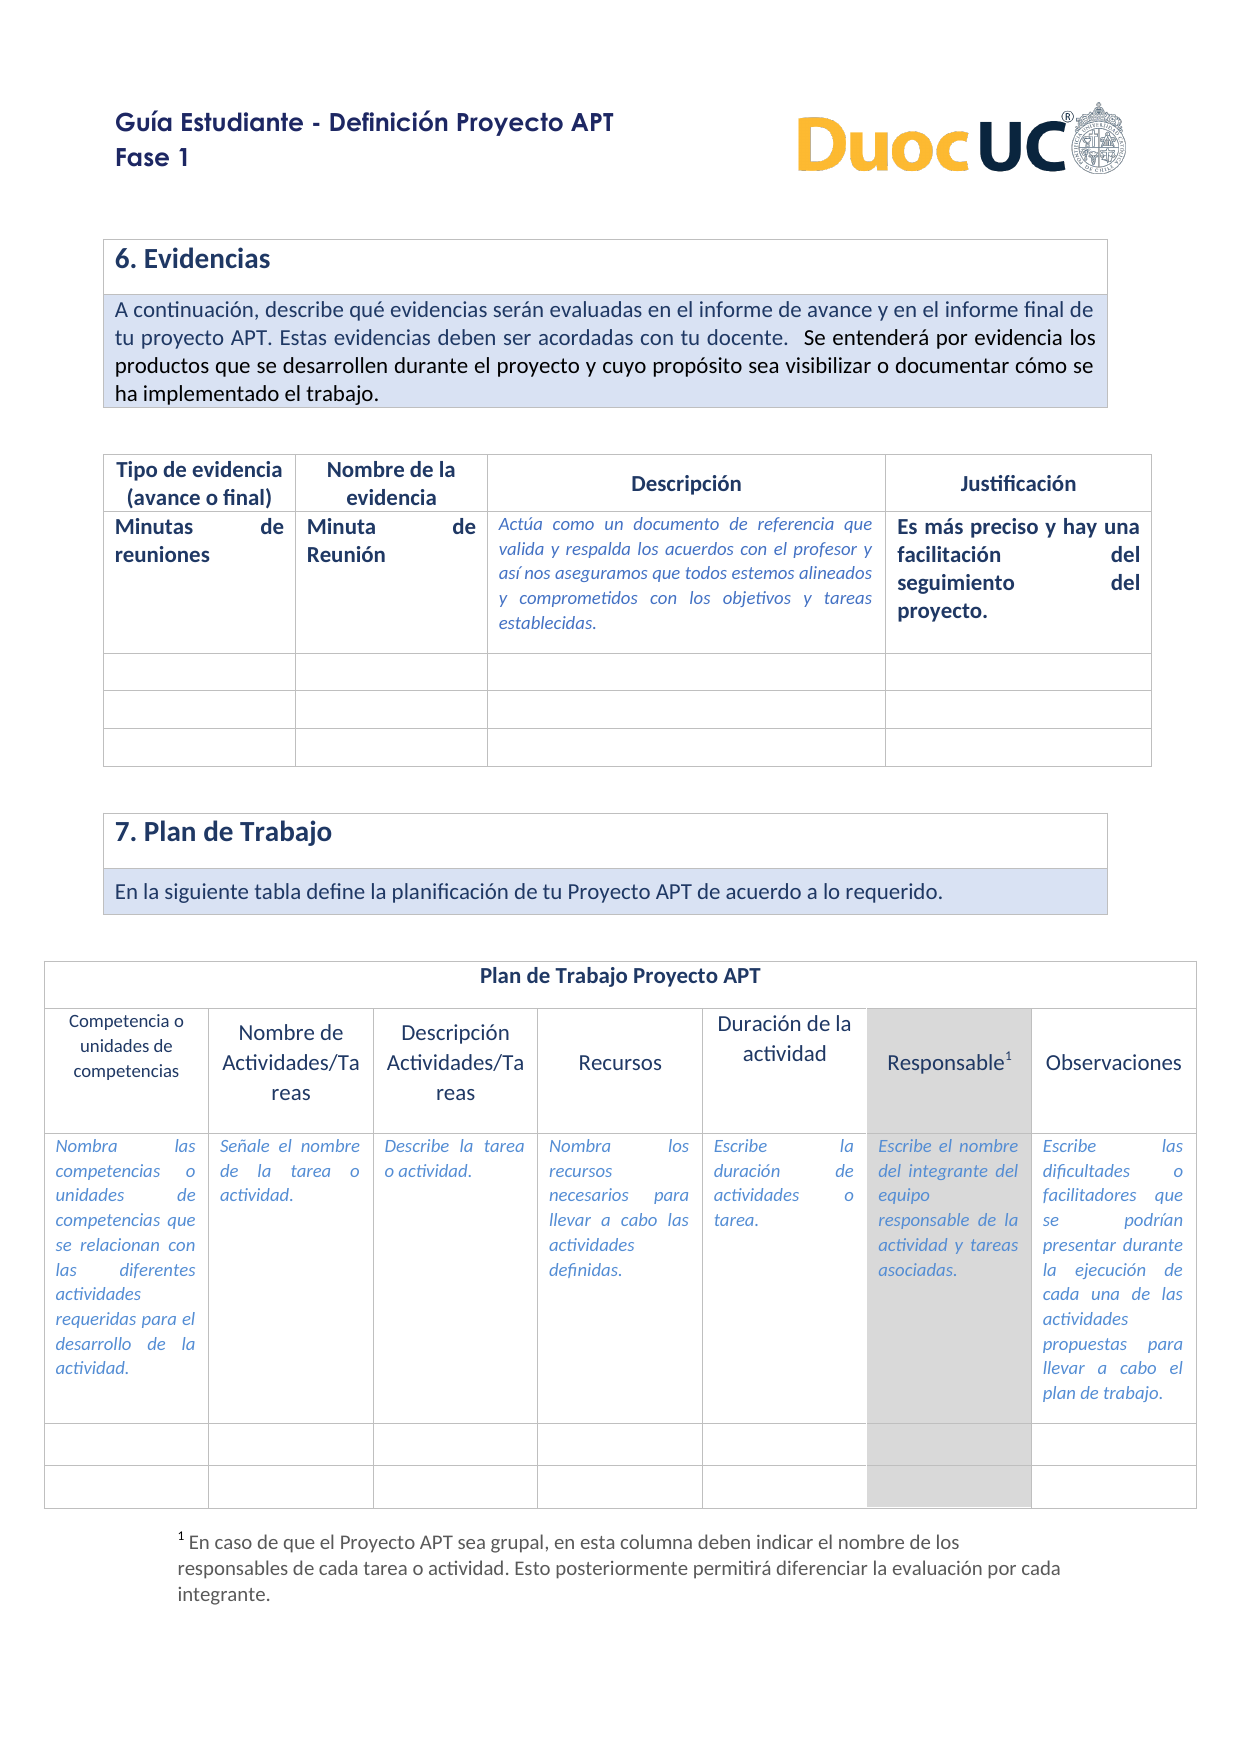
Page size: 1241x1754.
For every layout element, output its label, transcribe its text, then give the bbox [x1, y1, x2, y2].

table_cell Señale el nombre de la tarea o actividad. [209, 1134, 373, 1423]
table_cell [867, 1466, 1031, 1507]
table_cell [703, 1424, 866, 1465]
table_header Tipo de evidencia (avance o final) [104, 455, 295, 511]
table_cell [867, 1424, 1031, 1465]
table_cell [104, 654, 295, 690]
table_cell [104, 729, 295, 766]
table_cell [538, 1424, 702, 1465]
table_cell Describe la tarea o actividad. [374, 1134, 537, 1423]
table_cell [703, 1466, 866, 1507]
table_cell [296, 654, 487, 690]
table_cell [104, 691, 295, 728]
table_header Nombre de la evidencia [296, 455, 487, 511]
table_cell Es más preciso y hay una facilitación del seguimiento del proyecto. [886, 512, 1151, 653]
table_cell Observaciones [1032, 1009, 1196, 1133]
table_cell [45, 1466, 208, 1507]
table_cell [45, 1424, 208, 1465]
table_cell A continuación, describe qué evidencias serán evaluadas en el informe de avance y en el informe final de tu proyecto APT. Estas evidencias deben ser acordadas con tu docente. Se entenderá por evidencia los productos que se desarrollen durante el proyecto y cuyo propósito sea visibilizar o documentar cómo se ha implementado el trabajo. [104, 295, 1107, 407]
table_cell Nombre de Actividades/Tareas [209, 1009, 373, 1133]
table_cell [1032, 1466, 1196, 1507]
table_cell Actúa como un documento de referencia que valida y respalda los acuerdos con el profesor y así nos aseguramos que todos estemos alineados y comprometidos con los objetivos y tareas establecidas. [488, 512, 885, 653]
table_header Plan de Trabajo Proyecto APT [45, 962, 1196, 1008]
table_cell [488, 729, 885, 766]
table_cell [1032, 1424, 1196, 1465]
table_cell Responsable [867, 1009, 1031, 1133]
table_cell [296, 729, 487, 766]
table_cell Recursos [538, 1009, 702, 1133]
table_cell En la siguiente tabla define la planificación de tu Proyecto APT de acuerdo a lo requerido. [104, 869, 1107, 914]
table_cell Nombra los recursos necesarios para llevar a cabo las actividades definidas. [538, 1134, 702, 1423]
table_cell Competencia o unidades de competencias [45, 1009, 208, 1133]
picture [798, 102, 1126, 174]
table_cell [886, 654, 1151, 690]
table_cell Escribe las dificultades o facilitadores que se podrían presentar durante la ejecución de cada una de las actividades propuestas para llevar a cabo el plan de trabajo. [1032, 1134, 1196, 1423]
table_cell [374, 1424, 537, 1465]
table_header 6. Evidencias [104, 240, 1107, 294]
table_cell [488, 691, 885, 728]
table_cell Escribe la duración de actividades o tarea. [703, 1134, 866, 1423]
table_header Justificación [886, 455, 1151, 511]
table_cell [209, 1466, 373, 1507]
table_cell [538, 1466, 702, 1507]
table_cell Descripción Actividades/Tareas [374, 1009, 537, 1133]
table_cell Escribe el nombre del integrante del equipo responsable de la actividad y tareas asociadas. [867, 1134, 1031, 1423]
table_cell Minutas de reuniones [104, 512, 295, 653]
table_cell Duración de la actividad [703, 1009, 866, 1133]
table_cell [886, 691, 1151, 728]
table_cell [296, 691, 487, 728]
table_cell Nombra las competencias o unidades de competencias que se relacionan con las diferentes actividades requeridas para el desarrollo de la actividad. [45, 1134, 208, 1423]
table_cell Minuta de Reunión [296, 512, 487, 653]
table_header Descripción [488, 455, 885, 511]
table_cell [886, 729, 1151, 766]
table_header 7. Plan de Trabajo [104, 814, 1107, 868]
table_cell [488, 654, 885, 690]
table_cell [209, 1424, 373, 1465]
table_cell [374, 1466, 537, 1507]
